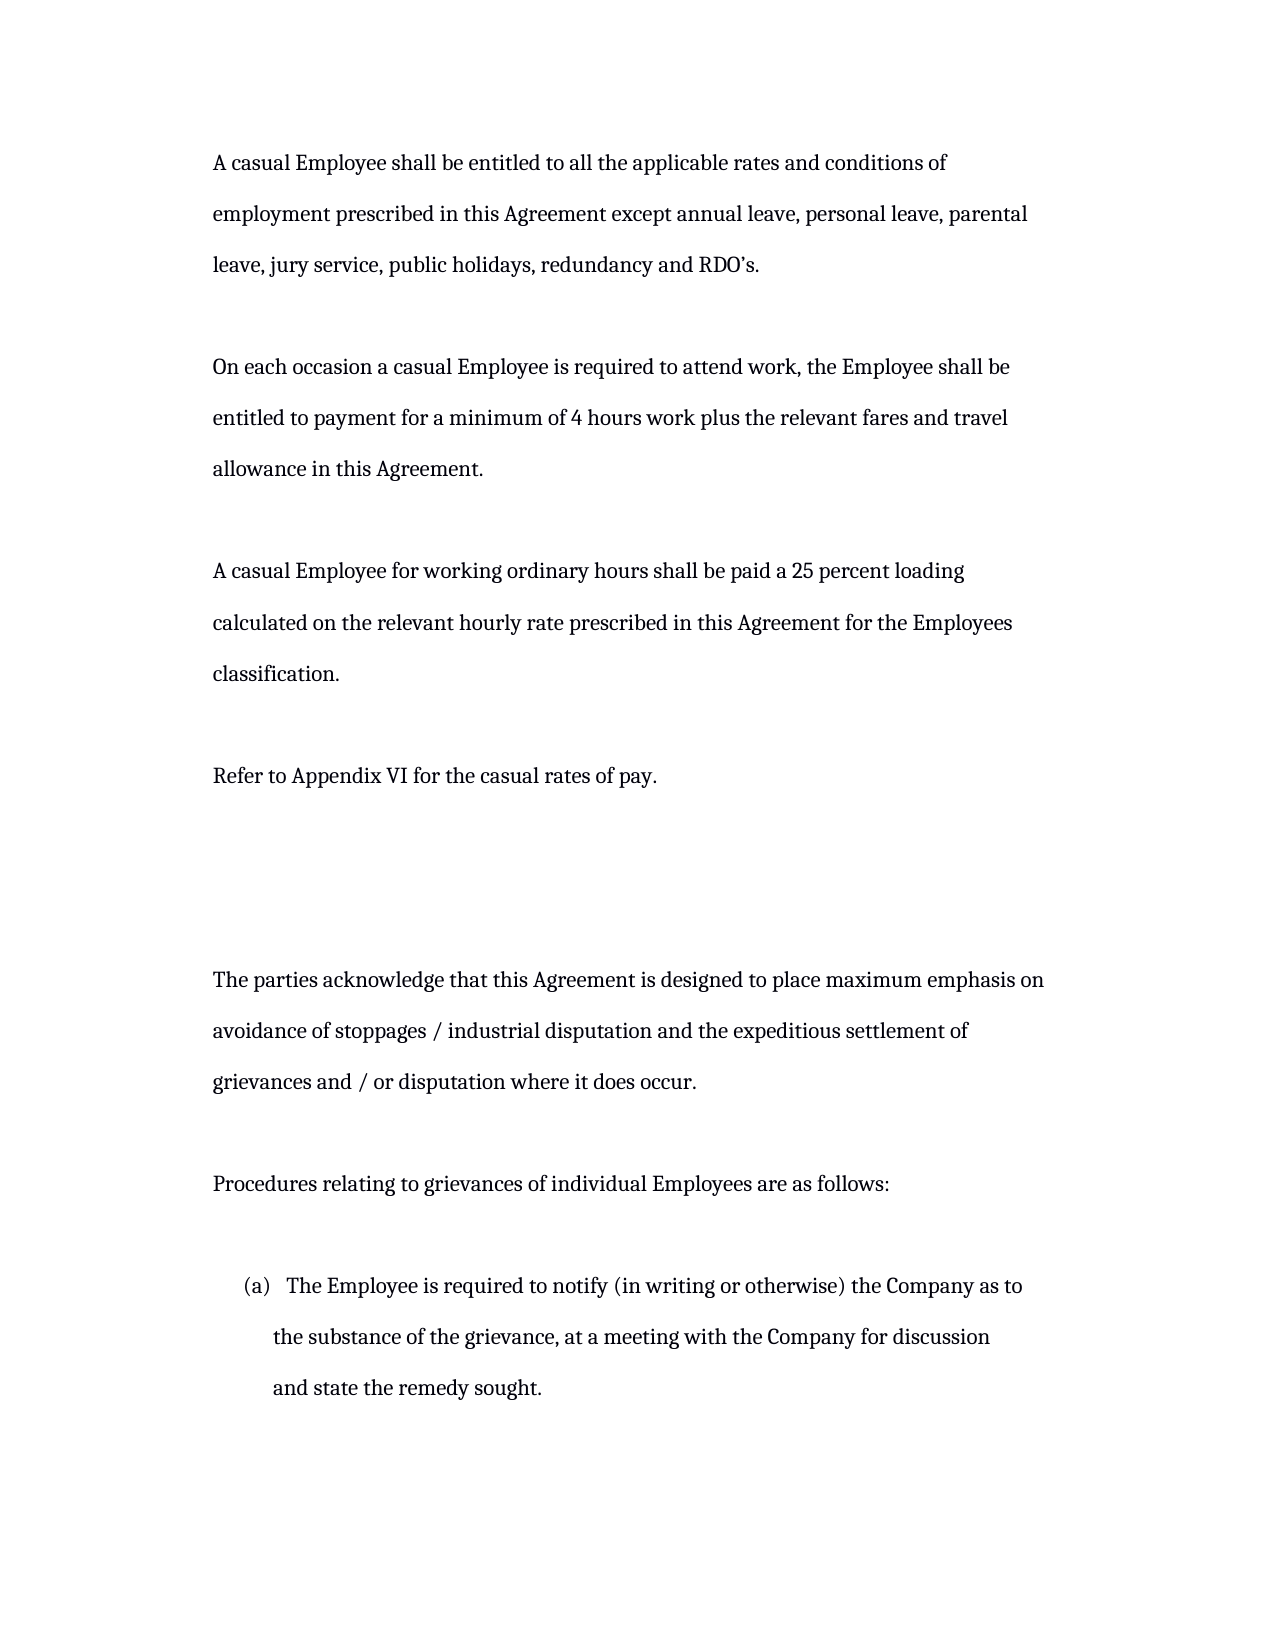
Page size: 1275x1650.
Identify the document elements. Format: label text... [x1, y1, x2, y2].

text avoidance of stoppages / industrial disputation and the expeditious settlement of [187, 1018, 1087, 1044]
text and state the remedy sought. [187, 1375, 1087, 1401]
text entitled to payment for a minimum of 4 hours work plus the relevant fares and travel [187, 405, 1087, 432]
text The parties acknowledge that this Agreement is designed to place maximum emphasis on [187, 967, 1087, 993]
text On each occasion a casual Employee is required to attend work, the Employee shall be [187, 354, 1087, 381]
text employment prescribed in this Agreement except annual leave, personal leave, parental [187, 201, 1087, 227]
text (a) The Employee is required to notify (in writing or otherwise) the Company as to [187, 1273, 1087, 1299]
text classification. [187, 660, 1087, 687]
text the substance of the grievance, at a meeting with the Company for discussion [187, 1324, 1087, 1350]
text allowance in this Agreement. [187, 456, 1087, 483]
text A casual Employee shall be entitled to all the applicable rates and conditions of [187, 150, 1087, 176]
text calculated on the relevant hourly rate prescribed in this Agreement for the Employees [187, 609, 1087, 636]
text Procedures relating to grievances of individual Employees are as follows: [187, 1171, 1087, 1197]
text grievances and / or disputation where it does occur. [187, 1069, 1087, 1095]
text Refer to Appendix VI for the casual rates of pay. [187, 762, 1087, 789]
text A casual Employee for working ordinary hours shall be paid a 25 percent loading [187, 558, 1087, 585]
text leave, jury service, public holidays, redundancy and RDO’s. [187, 252, 1087, 278]
